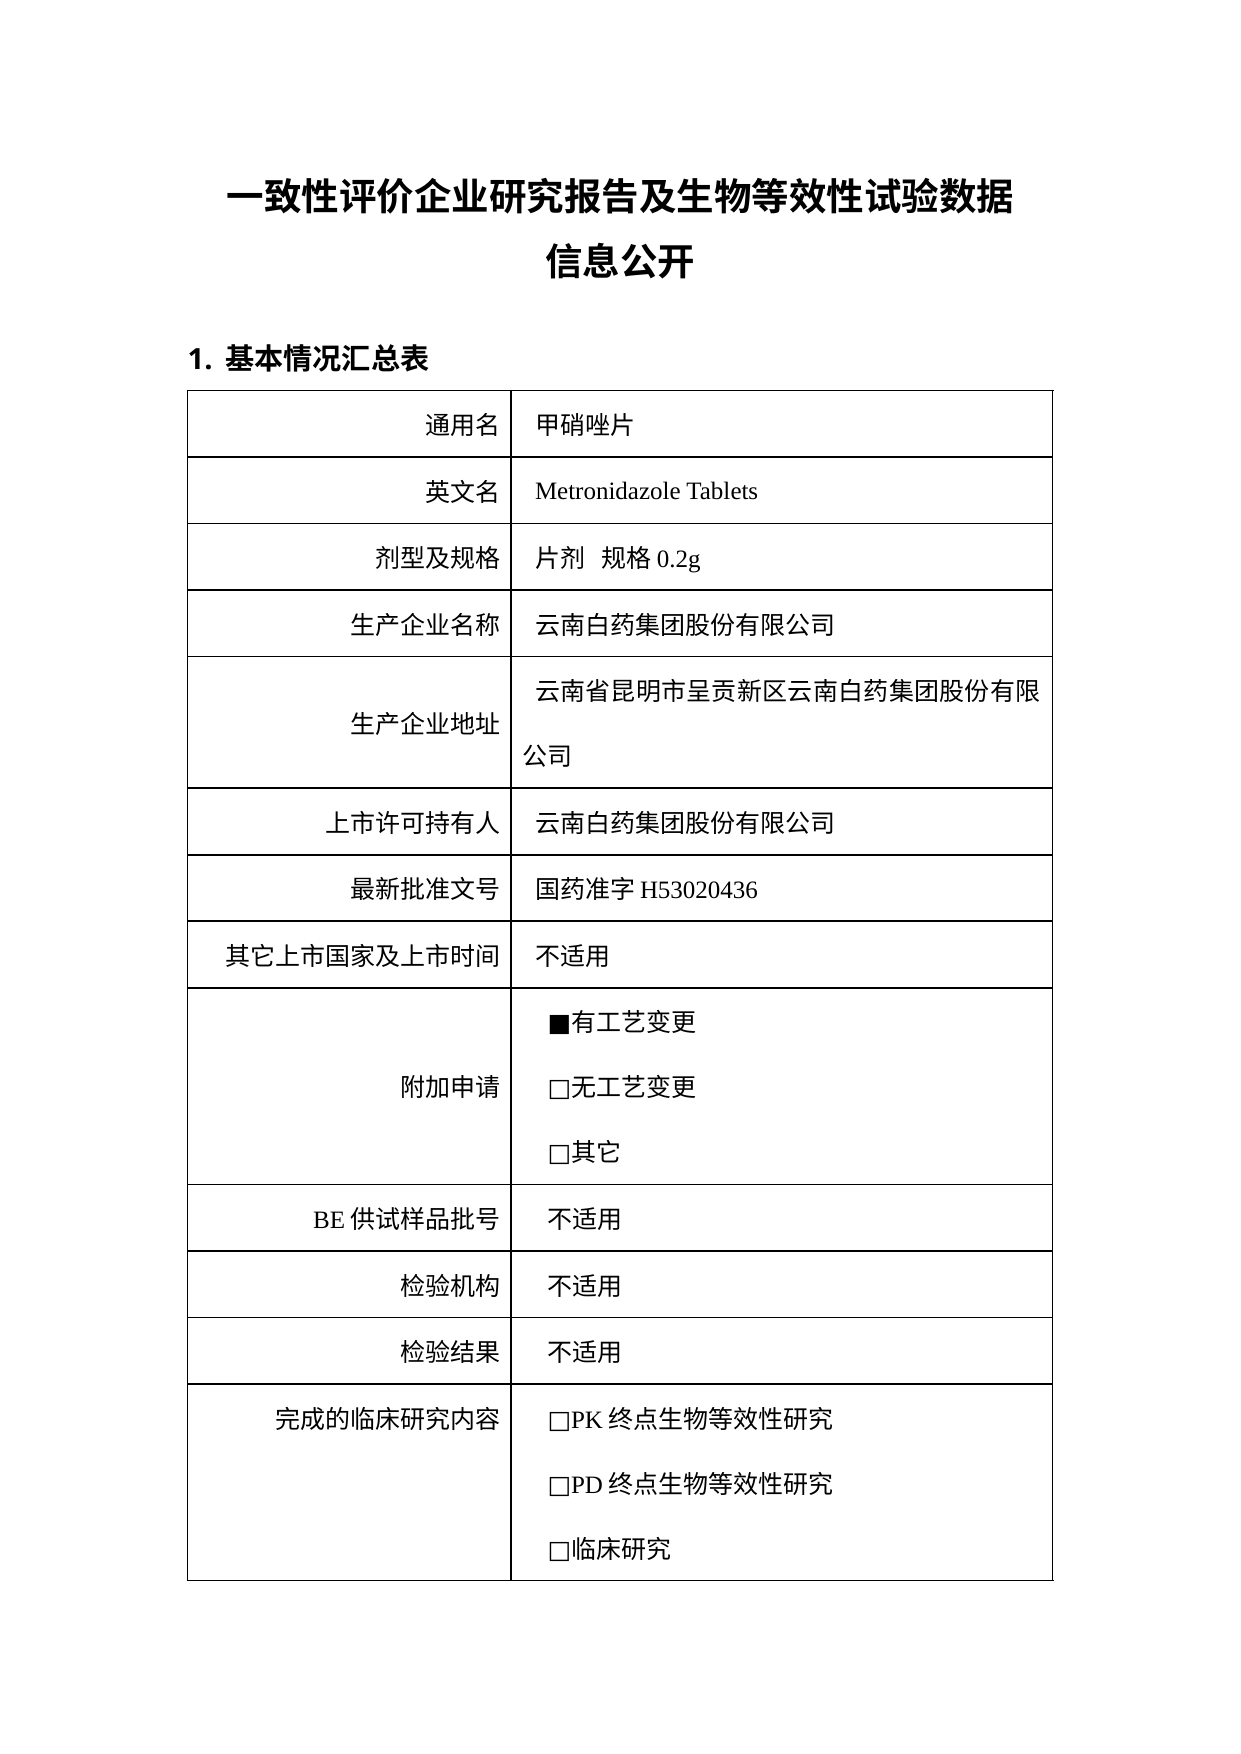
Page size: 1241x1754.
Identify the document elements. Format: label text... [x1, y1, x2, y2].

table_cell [512, 1385, 1052, 1580]
table_cell 不适用 [512, 922, 1052, 987]
table_cell 国药准字H53020436 [512, 856, 1052, 920]
table_cell 检验结果 [188, 1318, 510, 1383]
table_cell Metronidazole Tablets [512, 458, 1052, 523]
table_header 甲硝唑片 [512, 391, 1052, 456]
table_cell 最新批准文号 [188, 856, 510, 920]
table_cell 不适用 [512, 1185, 1052, 1250]
table_cell 生产企业名称 [188, 591, 510, 656]
table_cell 上市许可持有人 [188, 789, 510, 854]
table_cell 不适用 [512, 1252, 1052, 1317]
table_header 通用名 [188, 391, 510, 456]
table_cell 剂型及规格 [188, 524, 510, 589]
table_cell 片剂 规格0.2g [512, 524, 1052, 589]
table_cell 其它上市国家及上市时间 [188, 922, 510, 987]
table_cell 云南白药集团股份有限公司 [512, 789, 1052, 854]
table_cell 生产企业地址 [188, 657, 510, 787]
table_cell 云南省昆明市呈贡新区云南白药集团股份有限公司 [512, 657, 1052, 787]
text 信息公开 [187, 227, 1053, 292]
table_cell 不适用 [512, 1318, 1052, 1383]
table_cell 英文名 [188, 458, 510, 523]
table_cell 完成的临床研究内容 [188, 1385, 510, 1580]
text 一致性评价企业研究报告及生物等效性试验数据 [187, 162, 1053, 227]
table_cell 检验机构 [188, 1252, 510, 1317]
list 基本情况汇总表 [187, 324, 1053, 389]
table_cell 附加申请 [188, 989, 510, 1183]
table_cell BE供试样品批号 [188, 1185, 510, 1250]
table_cell 云南白药集团股份有限公司 [512, 591, 1052, 656]
table_cell ■有工艺变更 □无工艺变更 □其它 [512, 989, 1052, 1183]
